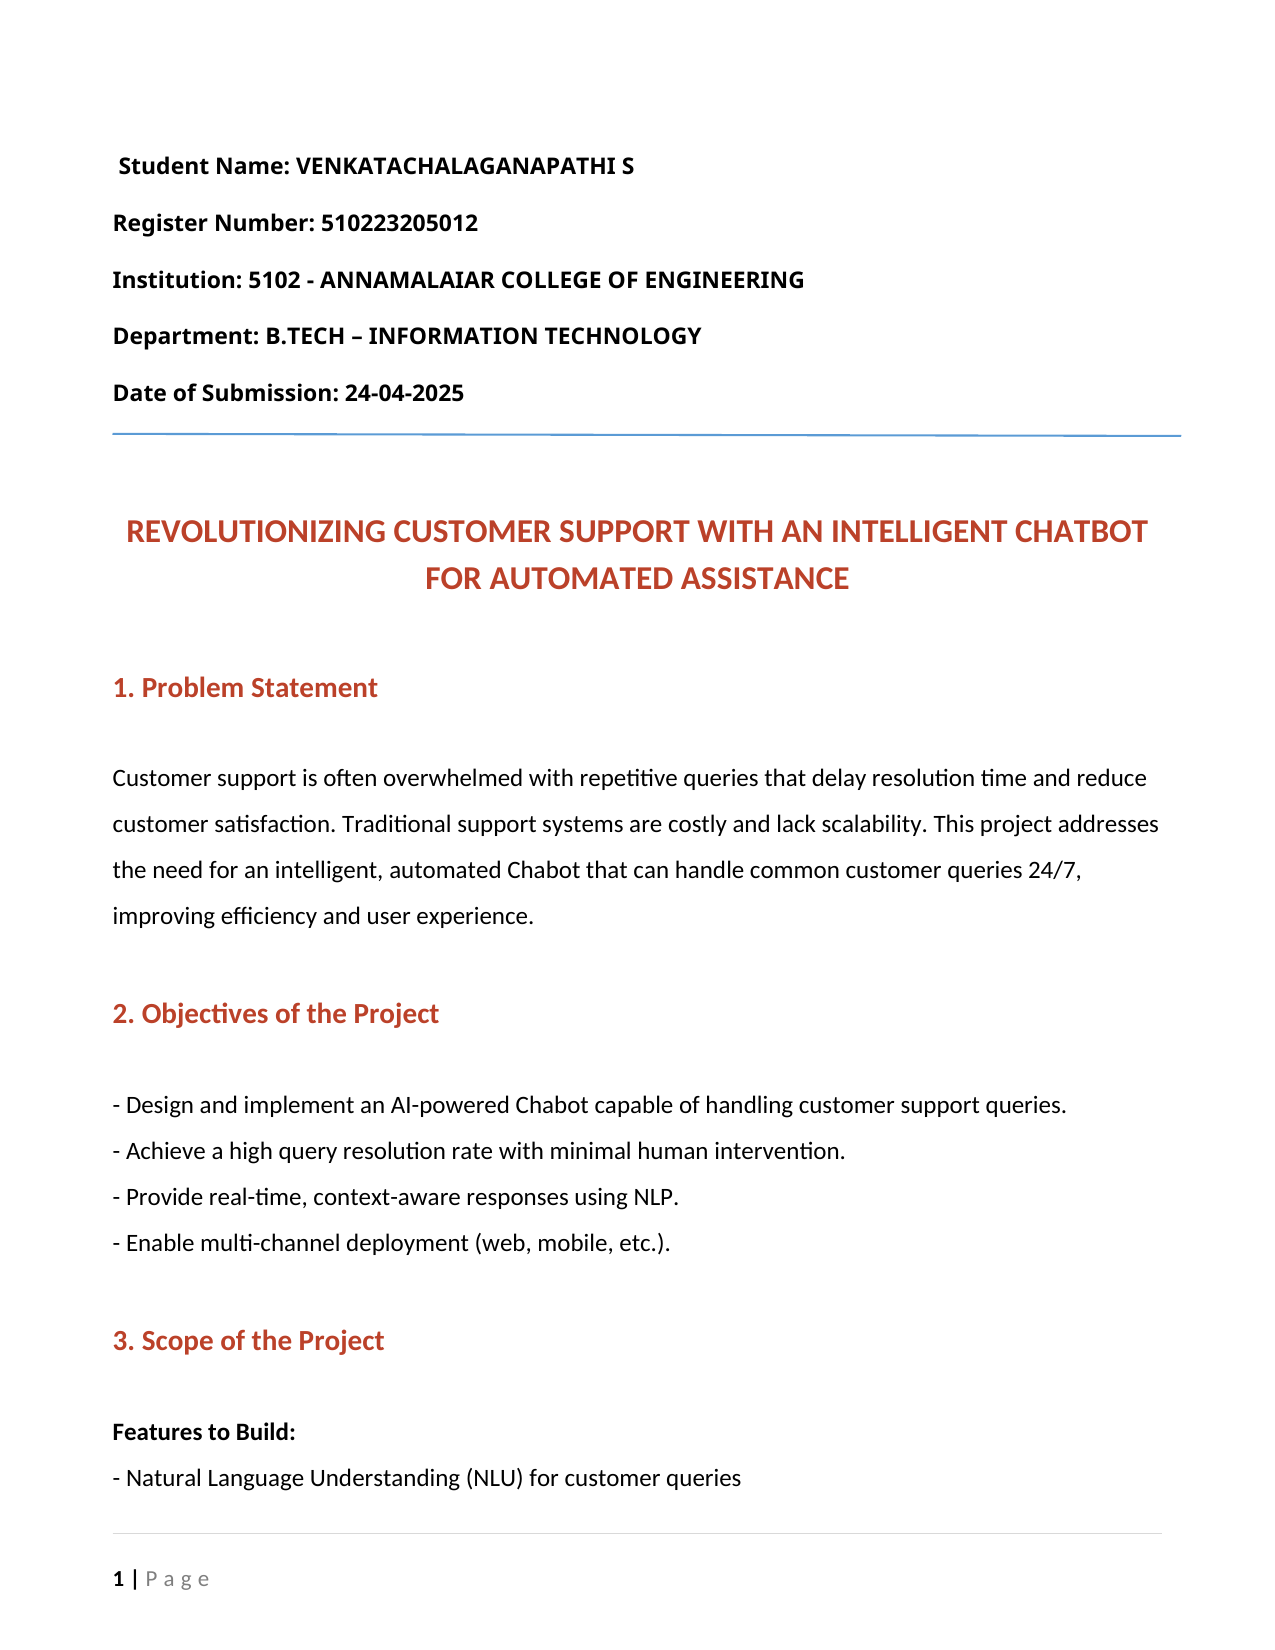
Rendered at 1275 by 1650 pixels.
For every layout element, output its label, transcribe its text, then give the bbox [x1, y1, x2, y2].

subtitle 2. Objectives of the Project [112, 996, 1162, 1031]
text Customer support is often overwhelmed with repetitive queries that delay resolution time and reduce customer satisfaction. Traditional support systems are costly and lack scalability. This project addresses the need for an intelligent, automated Chabot that can handle common customer queries 24/7, improving efficiency and user experience. [112, 763, 1162, 930]
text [112, 1416, 1162, 1493]
subtitle 3. Scope of the Project [112, 1322, 1162, 1358]
text Institution: 5102 - ANNAMALAIAR COLLEGE OF ENGINEERING [112, 263, 1162, 295]
subtitle REVOLUTIONIZING CUSTOMER SUPPORT WITH AN INTELLIGENT CHATBOT [112, 511, 1162, 551]
text - Design and implement an AI-powered Chabot capable of handling customer support queries. - Achieve a high query resolution rate with minimal human intervention. - Provide real-time, context-aware responses using NLP. - Enable multi-channel deployment (web, mobile, etc.). [112, 1089, 1162, 1257]
text Register Number: 510223205012 [112, 207, 1162, 238]
text Department: B.TECH – INFORMATION TECHNOLOGY [112, 320, 1162, 352]
subtitle FOR AUTOMATED ASSISTANCE [112, 557, 1162, 598]
text Date of Submission: 24-04-2025 [112, 377, 1162, 408]
text Student Name: VENKATACHALAGANAPATHI S [112, 150, 1162, 181]
subtitle 1. Problem Statement [112, 669, 1162, 704]
